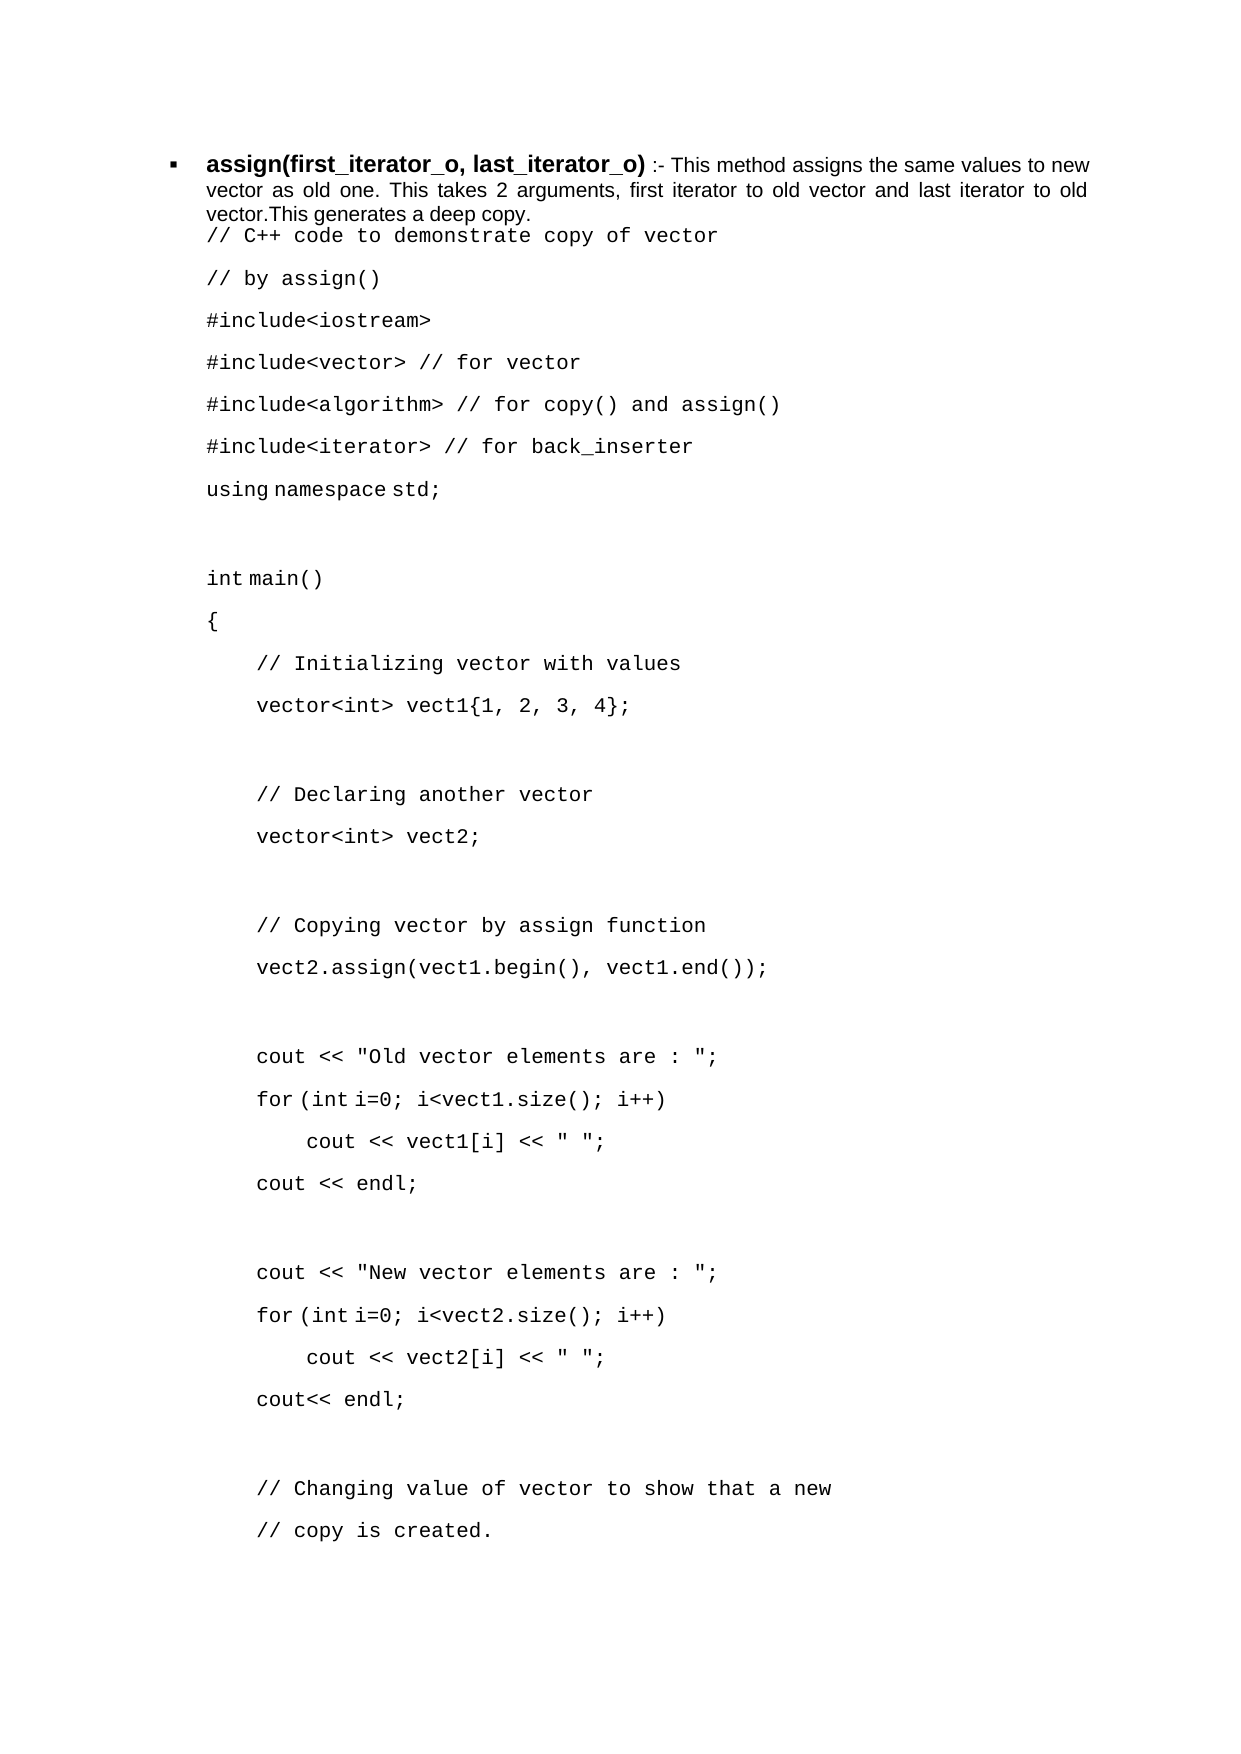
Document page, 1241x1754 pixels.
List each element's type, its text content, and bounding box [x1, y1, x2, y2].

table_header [206, 226, 1200, 1563]
list assign(first_iterator_o, last_iterator_o) :- This method assigns the same values to new vector as old one. This takes 2 arguments, first iterator to old vector and last iterator to old vector.This generates a deep copy. [169, 150, 1090, 226]
